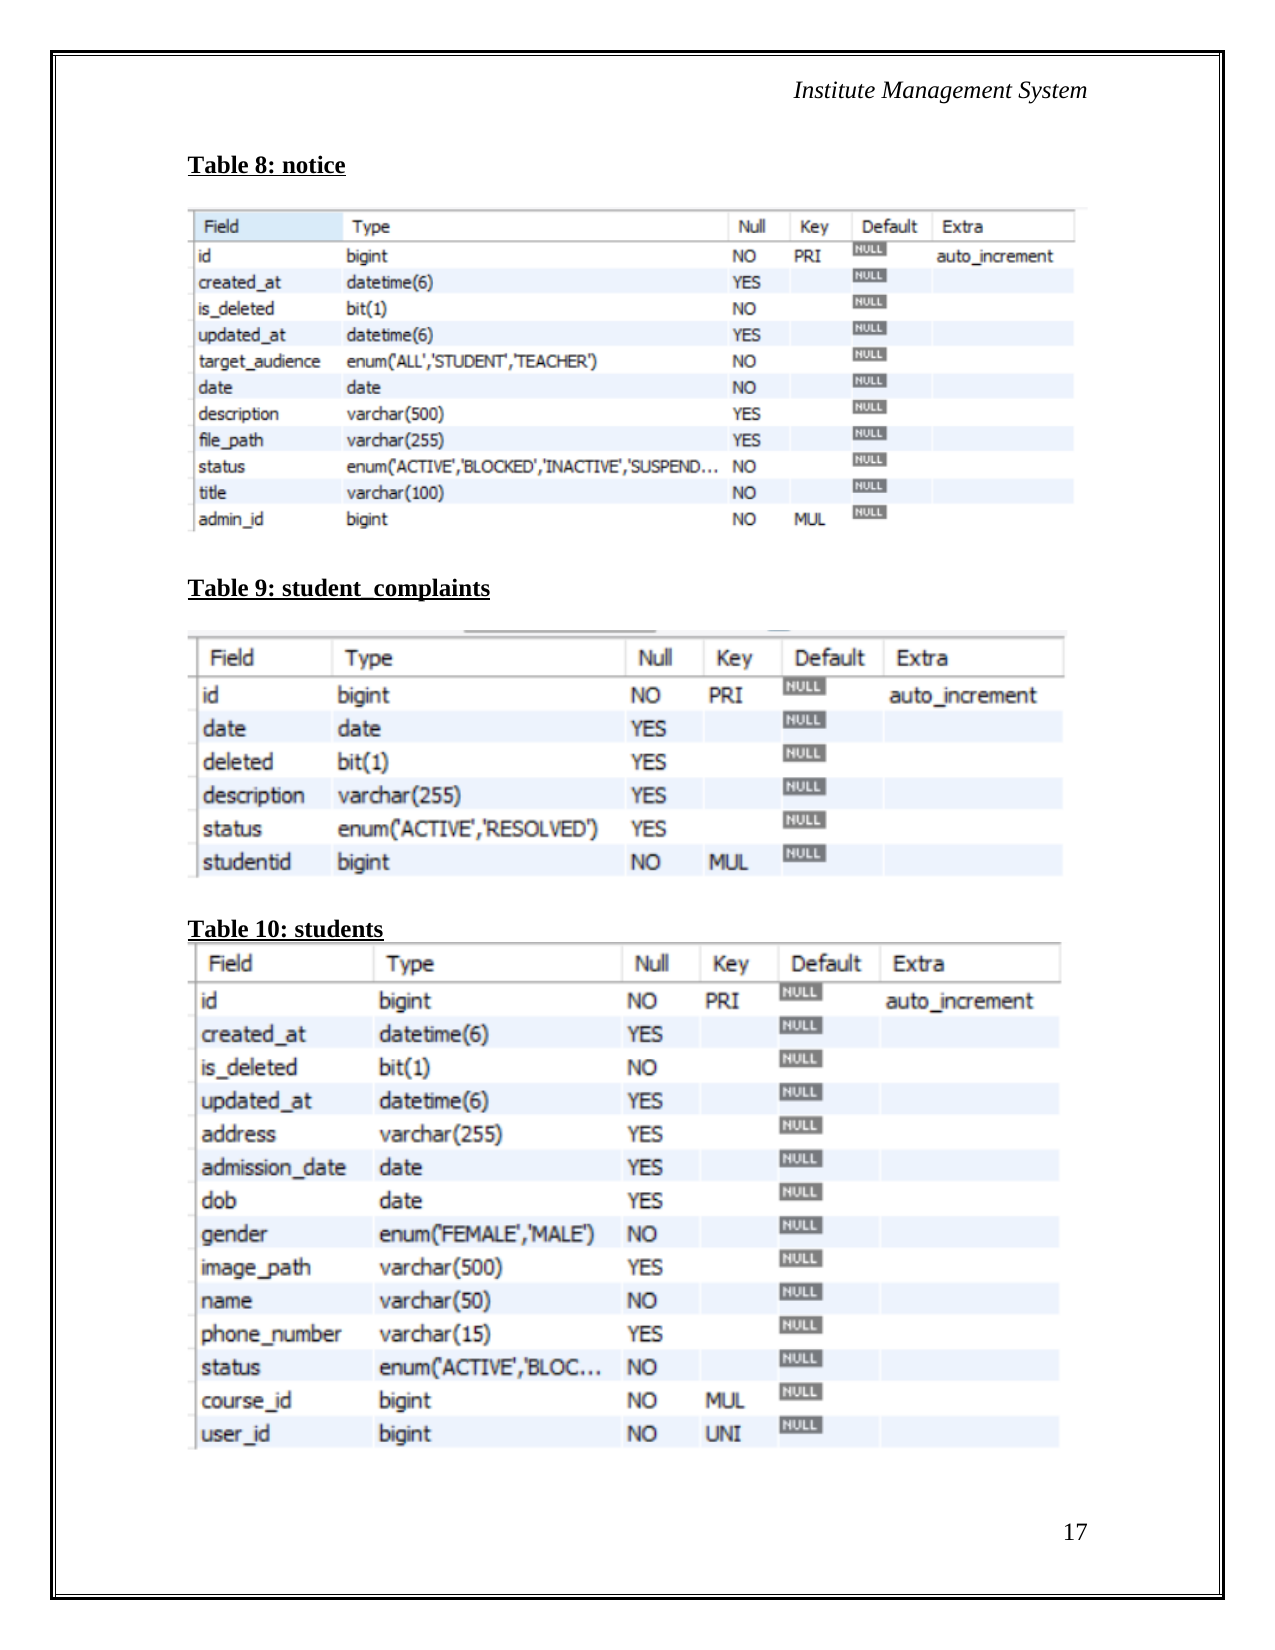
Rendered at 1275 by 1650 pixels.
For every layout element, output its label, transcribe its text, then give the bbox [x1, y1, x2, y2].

picture [187, 207, 1088, 545]
text Table 10: students [187, 914, 1087, 943]
text Table 9: student_complaints [187, 573, 1087, 602]
text Table 8: notice [187, 150, 1087, 179]
picture [187, 942, 1068, 1453]
picture [187, 630, 1068, 886]
